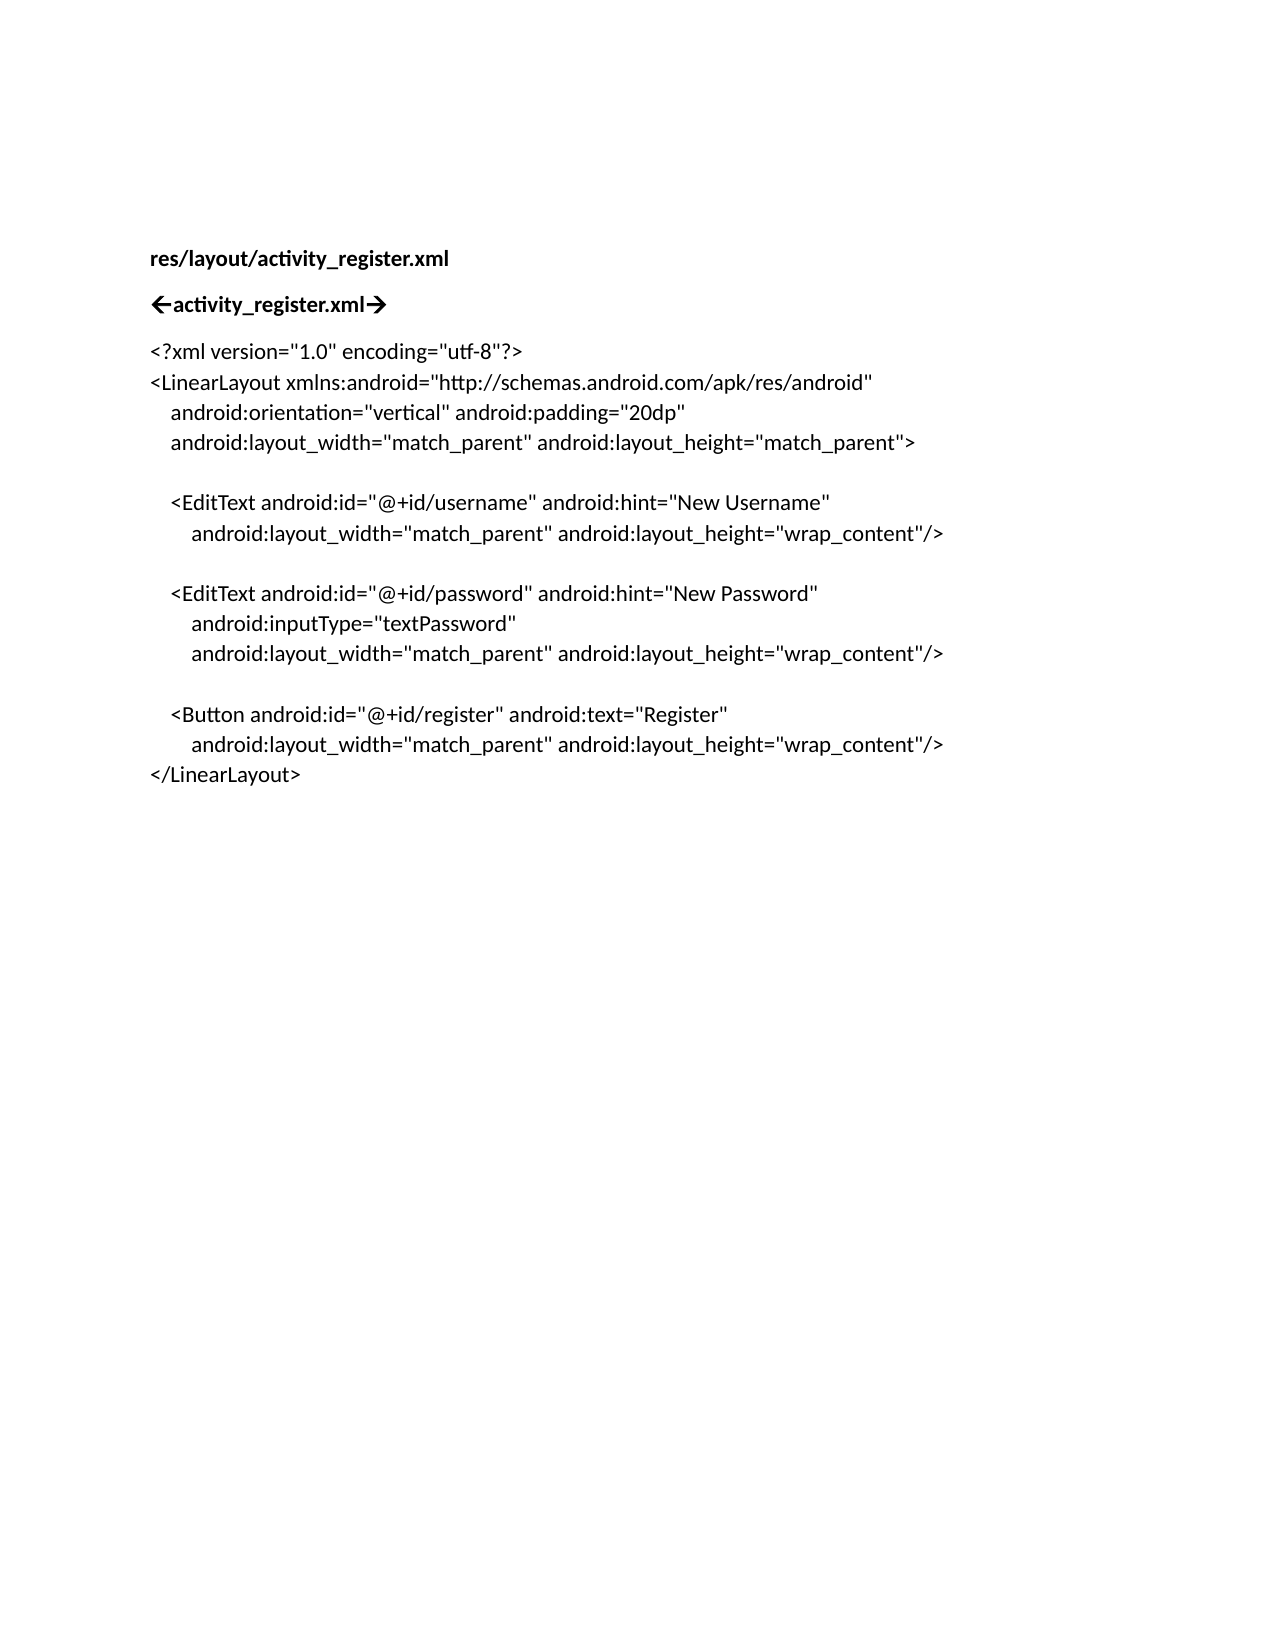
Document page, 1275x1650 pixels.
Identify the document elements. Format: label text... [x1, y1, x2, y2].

text res/layout/activity_register.xml [150, 244, 1125, 272]
text activity_register.xml [150, 291, 1125, 319]
text <?xml version="1.0" encoding="utf-8"?> <LinearLayout xmlns:android="http://schemas.android.com/apk/res/android" android:orientation="vertical" android:padding="20dp" android:layout_width="match_parent" android:layout_height="match_parent"> <EditText android:id="@+id/username" android:hint="New Username" android:layout_width="match_parent" android:layout_height="wrap_content"/> <EditText android:id="@+id/password" android:hint="New Password" android:inputType="textPassword" android:layout_width="match_parent" android:layout_height="wrap_content"/> <Button android:id="@+id/register" android:text="Register" android:layout_width="match_parent" android:layout_height="wrap_content"/> </LinearLayout> [150, 337, 1125, 788]
